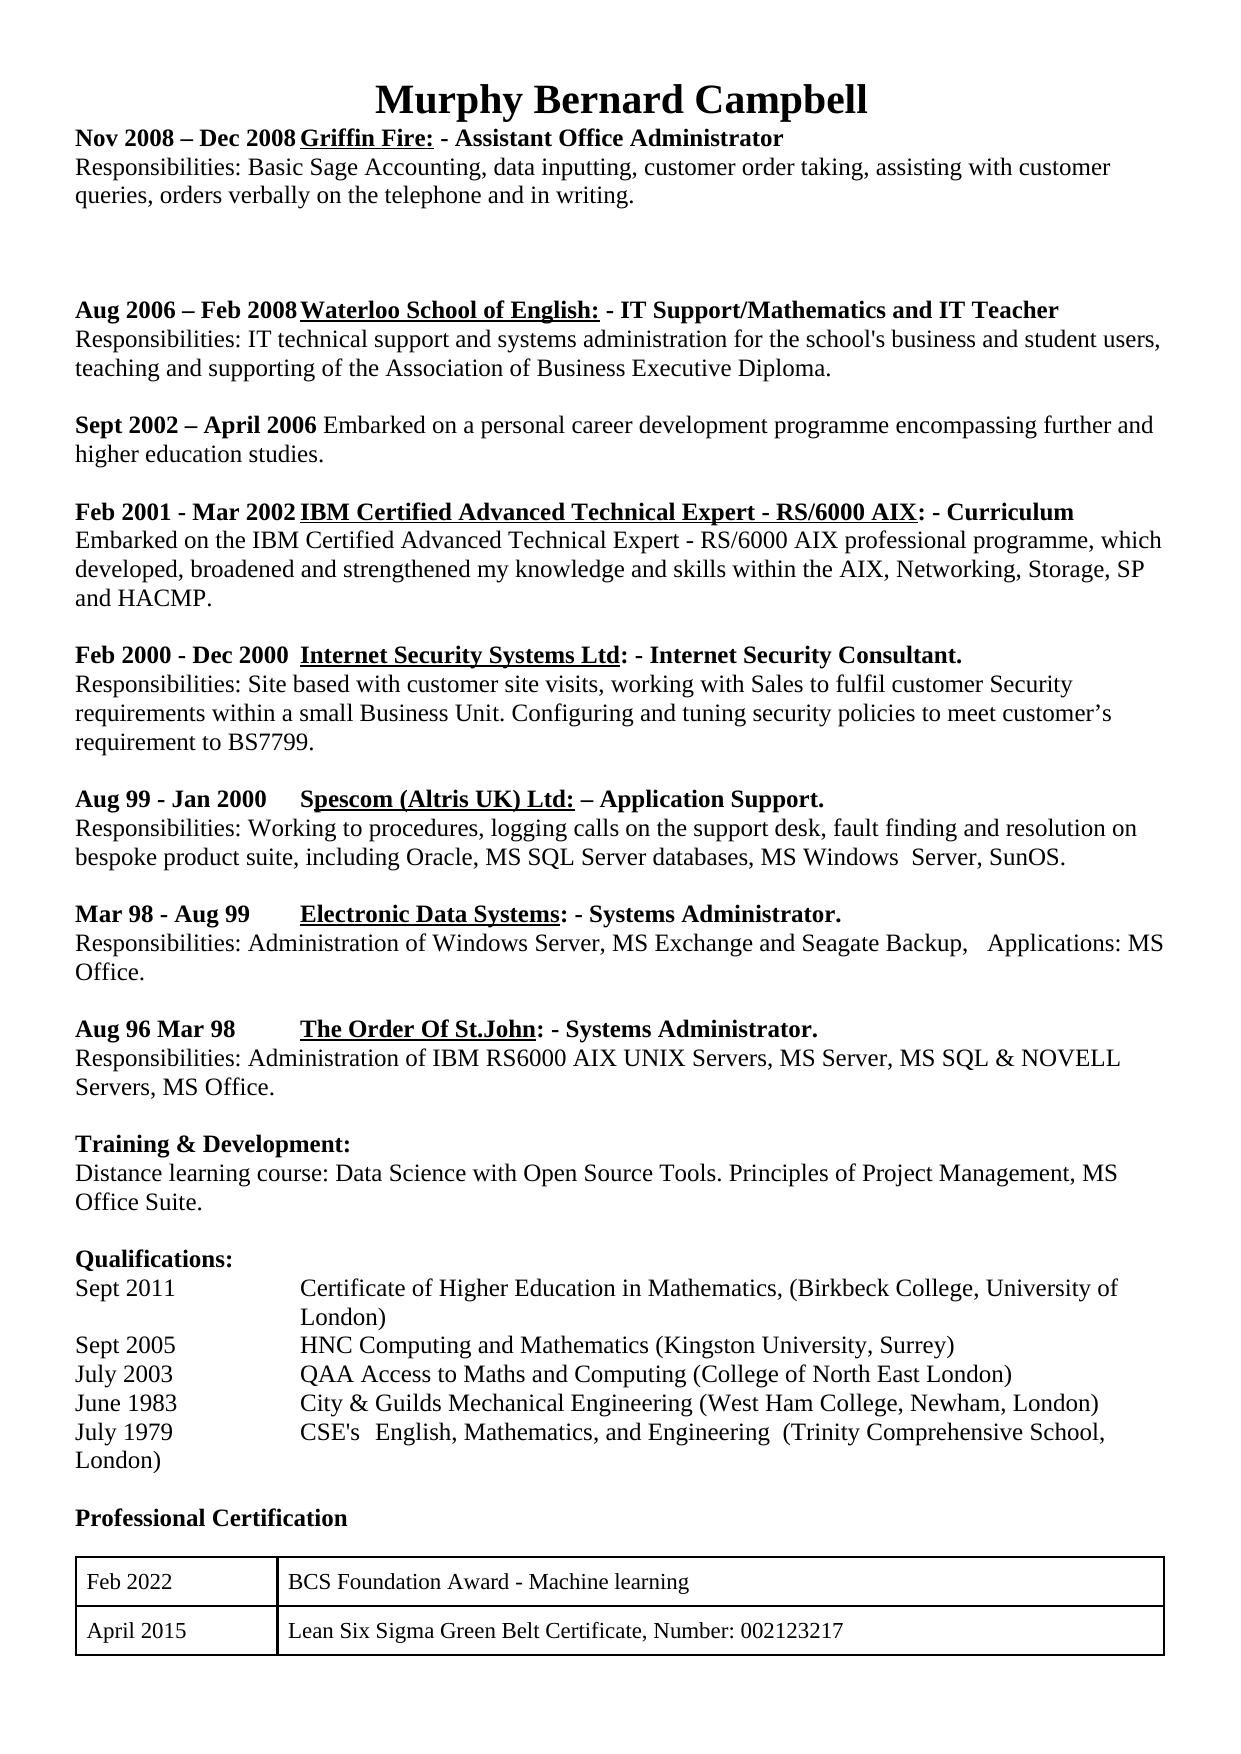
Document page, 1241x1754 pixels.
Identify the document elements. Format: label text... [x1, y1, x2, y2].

table_header Feb 2022 [77, 1558, 276, 1605]
text Aug 99 - Jan 2000 Spescom (Altris UK) Ltd: – Application Support. [75, 784, 1165, 813]
text Responsibilities: IT technical support and systems administration for the school's business and student users, teaching and supporting of the Association of Business Executive Diploma. [75, 324, 1165, 382]
table_header BCS Foundation Award - Machine learning [279, 1558, 1163, 1605]
text Feb 2000 - Dec 2000 Internet Security Systems Ltd: - Internet Security Consultant. [75, 640, 1165, 669]
text Responsibilities: Basic Sage Accounting, data inputting, customer order taking, assisting with customer queries, orders verbally on the telephone and in writing. [75, 152, 1165, 209]
text Responsibilities: Site based with customer site visits, working with Sales to fulfil customer Security requirements within a small Business Unit. Configuring and tuning security policies to meet customer’s requirement to BS7799. [75, 669, 1165, 755]
text Mar 98 - Aug 99 Electronic Data Systems: - Systems Administrator. [75, 899, 1165, 928]
text Responsibilities: Administration of Windows Server, MS Exchange and Seagate Backup, Applications: MS Office. [75, 928, 1165, 985]
text Aug 96 Mar 98 The Order Of St.John: - Systems Administrator. [75, 1014, 1165, 1043]
text Responsibilities: Administration of IBM RS6000 AIX UNIX Servers, MS Server, MS SQL & NOVELL Servers, MS Office. [75, 1043, 1165, 1100]
text Embarked on the IBM Certified Advanced Technical Expert - RS/6000 AIX professional programme, which developed, broadened and strengthened my knowledge and skills within the AIX, Networking, Storage, SP and HACMP. [75, 525, 1165, 612]
text Nov 2008 – Dec 2008 Griffin Fire: - Assistant Office Administrator [75, 123, 1165, 152]
text Qualifications: [75, 1244, 1165, 1273]
table_cell April 2015 [77, 1607, 276, 1654]
text Sept 2002 – April 2006 Embarked on a personal career development programme encompassing further and higher education studies. [75, 410, 1165, 468]
text Distance learning course: Data Science with Open Source Tools. Principles of Project Management, MS Office Suite. [75, 1158, 1165, 1215]
text Professional Certification [75, 1503, 1165, 1532]
text Aug 2006 – Feb 2008 Waterloo School of English: - IT Support/Mathematics and IT Teacher [75, 295, 1165, 324]
text Responsibilities: Working to procedures, logging calls on the support desk, fault finding and resolution on bespoke product suite, including Oracle, MS SQL Server databases, MS Windows Server, SunOS. [75, 813, 1165, 870]
text Training & Development: [75, 1129, 1165, 1158]
table_cell Lean Six Sigma Green Belt Certificate, Number: 002123217 [279, 1607, 1163, 1654]
text Sept 2005 HNC Computing and Mathematics (Kingston University, Surrey) July 2003 QAA Access to Maths and Computing (College of North East London) June 1983 City & Guilds Mechanical Engineering (West Ham College, Newham, London) July 1979 CSE's English, Mathematics, and Engineering (Trinity Comprehensive School, London) [75, 1330, 1165, 1474]
text Feb 2001 - Mar 2002 IBM Certified Advanced Technical Expert - RS/6000 AIX: - Curriculum [75, 497, 1165, 525]
text Sept 2011 Certificate of Higher Education in Mathematics, (Birkbeck College, University of London) [75, 1273, 1165, 1330]
